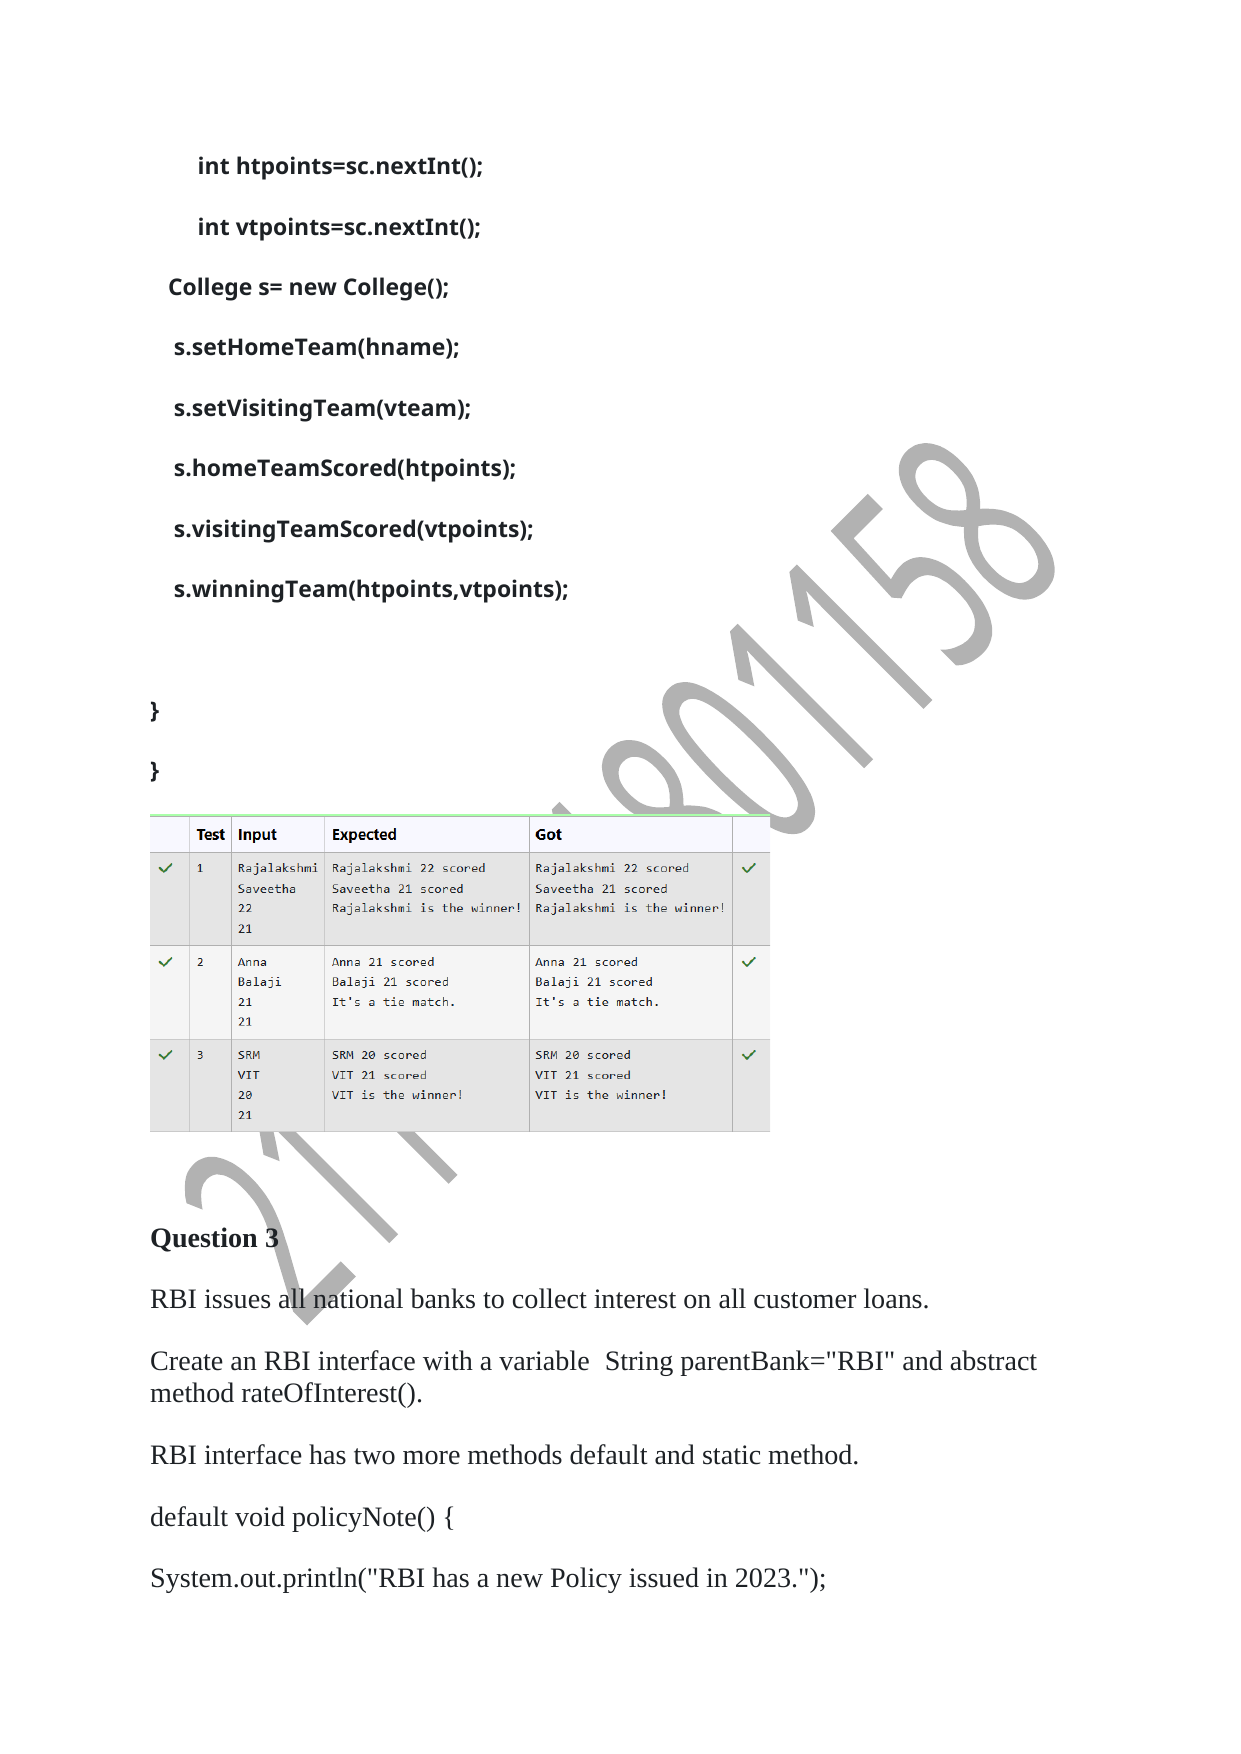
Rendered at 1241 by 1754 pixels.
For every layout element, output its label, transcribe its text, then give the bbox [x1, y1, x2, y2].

subtitle System.out.println("RBI has a new Policy issued in 2023."); [150, 1561, 1090, 1594]
subtitle s.setVisitingTeam(vteam); [150, 392, 1090, 423]
subtitle RBI interface has two more methods default and static method. [150, 1438, 1090, 1471]
subtitle int htpoints=sc.nextInt(); [150, 150, 1090, 181]
subtitle } [150, 694, 1090, 725]
subtitle int vtpoints=sc.nextInt(); [150, 210, 1090, 242]
subtitle } [150, 754, 1090, 785]
subtitle s.setHomeTeam(hname); [150, 331, 1090, 362]
subtitle s.homeTeamScored(htpoints); [150, 452, 1090, 483]
subtitle Create an RBI interface with a variable String parentBank="RBI" and abstract method rateOfInterest(). [150, 1344, 1090, 1409]
subtitle Question 3 [150, 1221, 1090, 1253]
subtitle RBI issues all national banks to collect interest on all customer loans. [150, 1283, 1090, 1315]
subtitle College s= new College(); [150, 271, 1090, 302]
subtitle s.winningTeam(htpoints,vtpoints); [150, 573, 1090, 604]
subtitle s.visitingTeamScored(vtpoints); [150, 512, 1090, 544]
subtitle default void policyNote() { [150, 1500, 1090, 1532]
picture [150, 814, 771, 1132]
